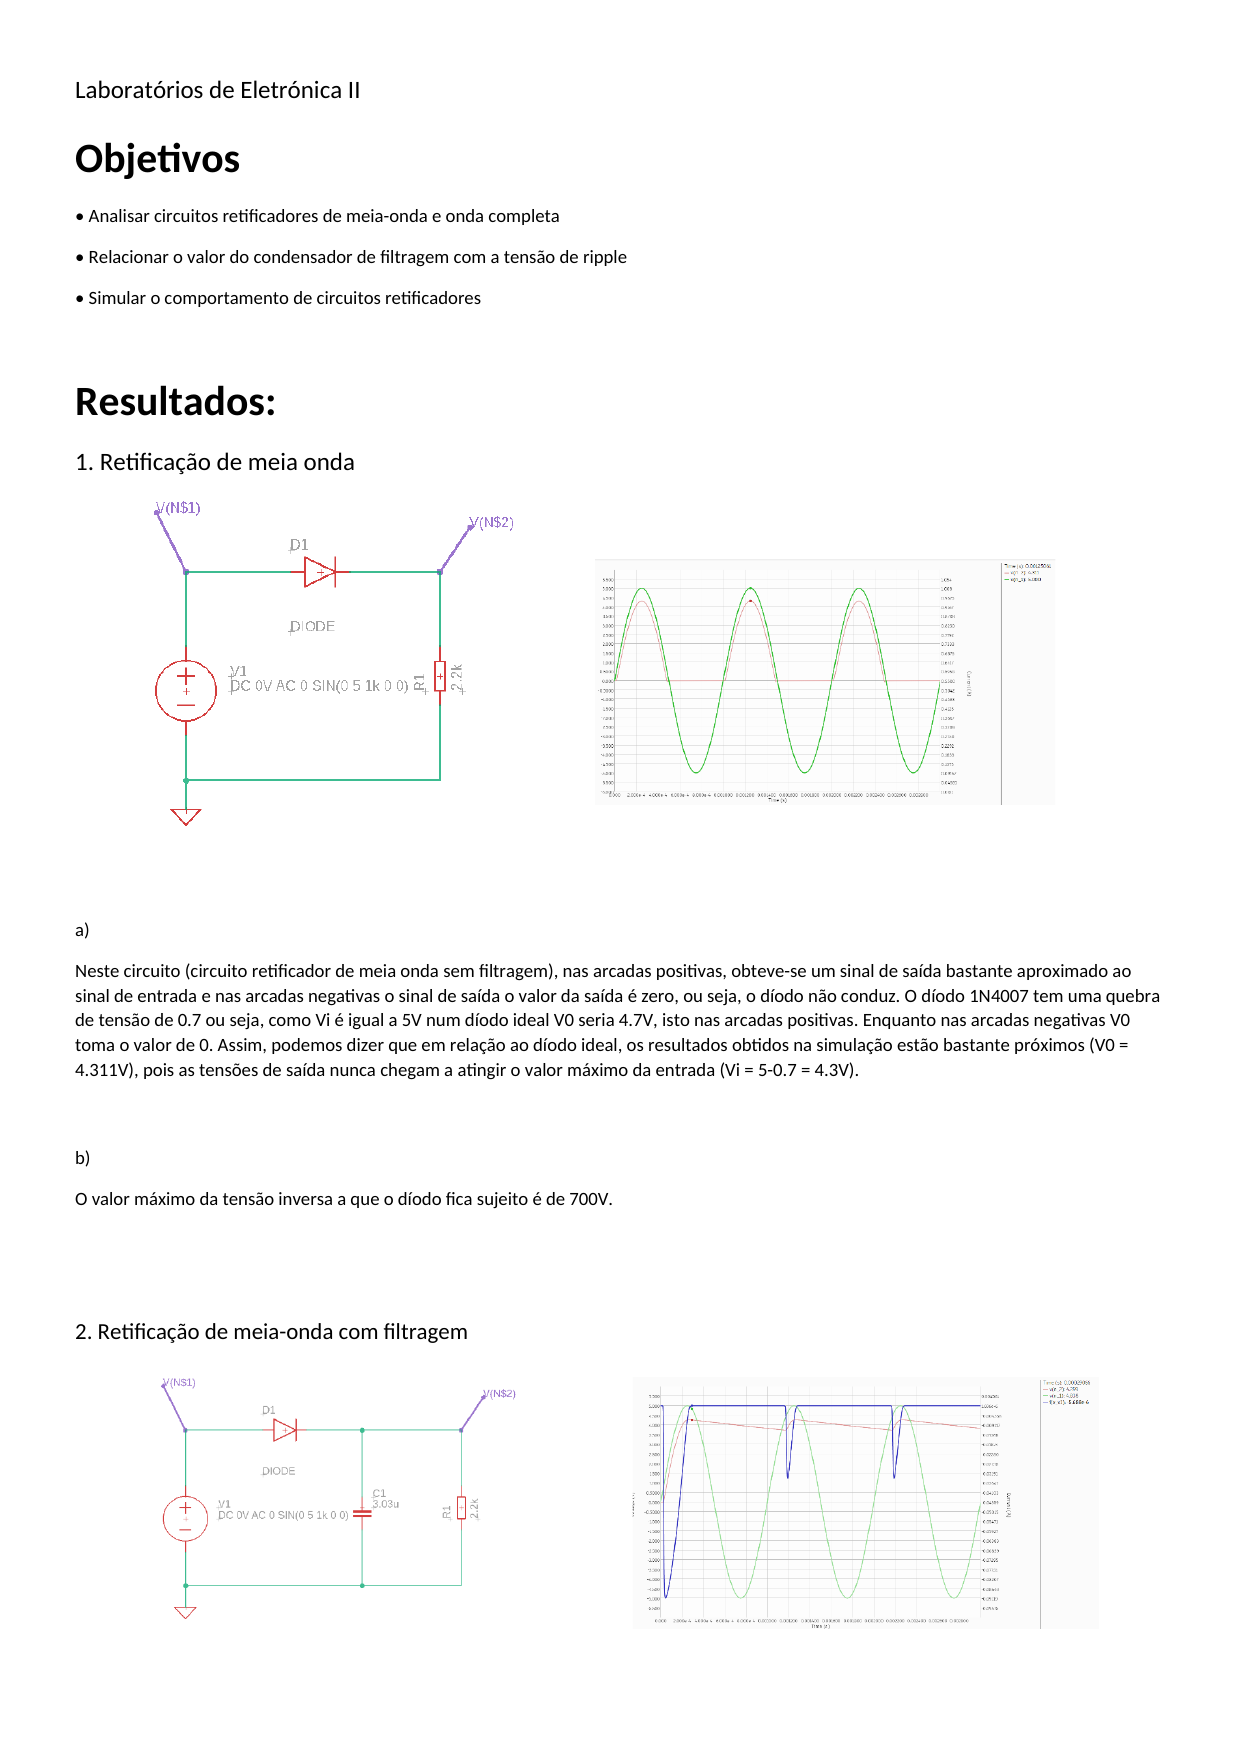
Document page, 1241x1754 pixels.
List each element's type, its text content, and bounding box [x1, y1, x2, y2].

picture [128, 1375, 539, 1636]
text 1. Retificação de meia onda [75, 446, 1165, 477]
picture [595, 559, 1056, 805]
picture [151, 496, 515, 836]
text • Simular o comportamento de circuitos retificadores [75, 287, 1165, 309]
picture [632, 1377, 1099, 1629]
text Resultados: [75, 375, 1165, 426]
text O valor máximo da tensão inversa a que o díodo fica sujeito é de 700V. [75, 1187, 1165, 1210]
text • Analisar circuitos retificadores de meia-onda e onda completa [75, 204, 1165, 227]
text a) [75, 918, 1165, 941]
text b) [75, 1146, 1165, 1169]
text • Relacionar o valor do condensador de filtragem com a tensão de ripple [75, 245, 1165, 268]
text Neste circuito (circuito retificador de meia onda sem filtragem), nas arcadas positivas, obteve-se um sinal de saída bastante aproximado ao sinal de entrada e nas arcadas negativas o sinal de saída o valor da saída é zero, ou seja, o díodo não conduz. O díodo 1N4007 tem uma quebra de tensão de 0.7 ou seja, como Vi é igual a 5V num díodo ideal V0 seria 4.7V, isto nas arcadas positivas. Enquanto nas arcadas negativas V0 toma o valor de 0. Assim, podemos dizer que em relação ao díodo ideal, os resultados obtidos na simulação estão bastante próximos (V0 = 4.311V), pois as tensões de saída nunca chegam a atingir o valor máximo da entrada (Vi = 5-0.7 = 4.3V). [75, 959, 1165, 1081]
text Objetivos [75, 132, 1165, 183]
text 2. Retificação de meia-onda com filtragem [75, 1317, 1165, 1345]
